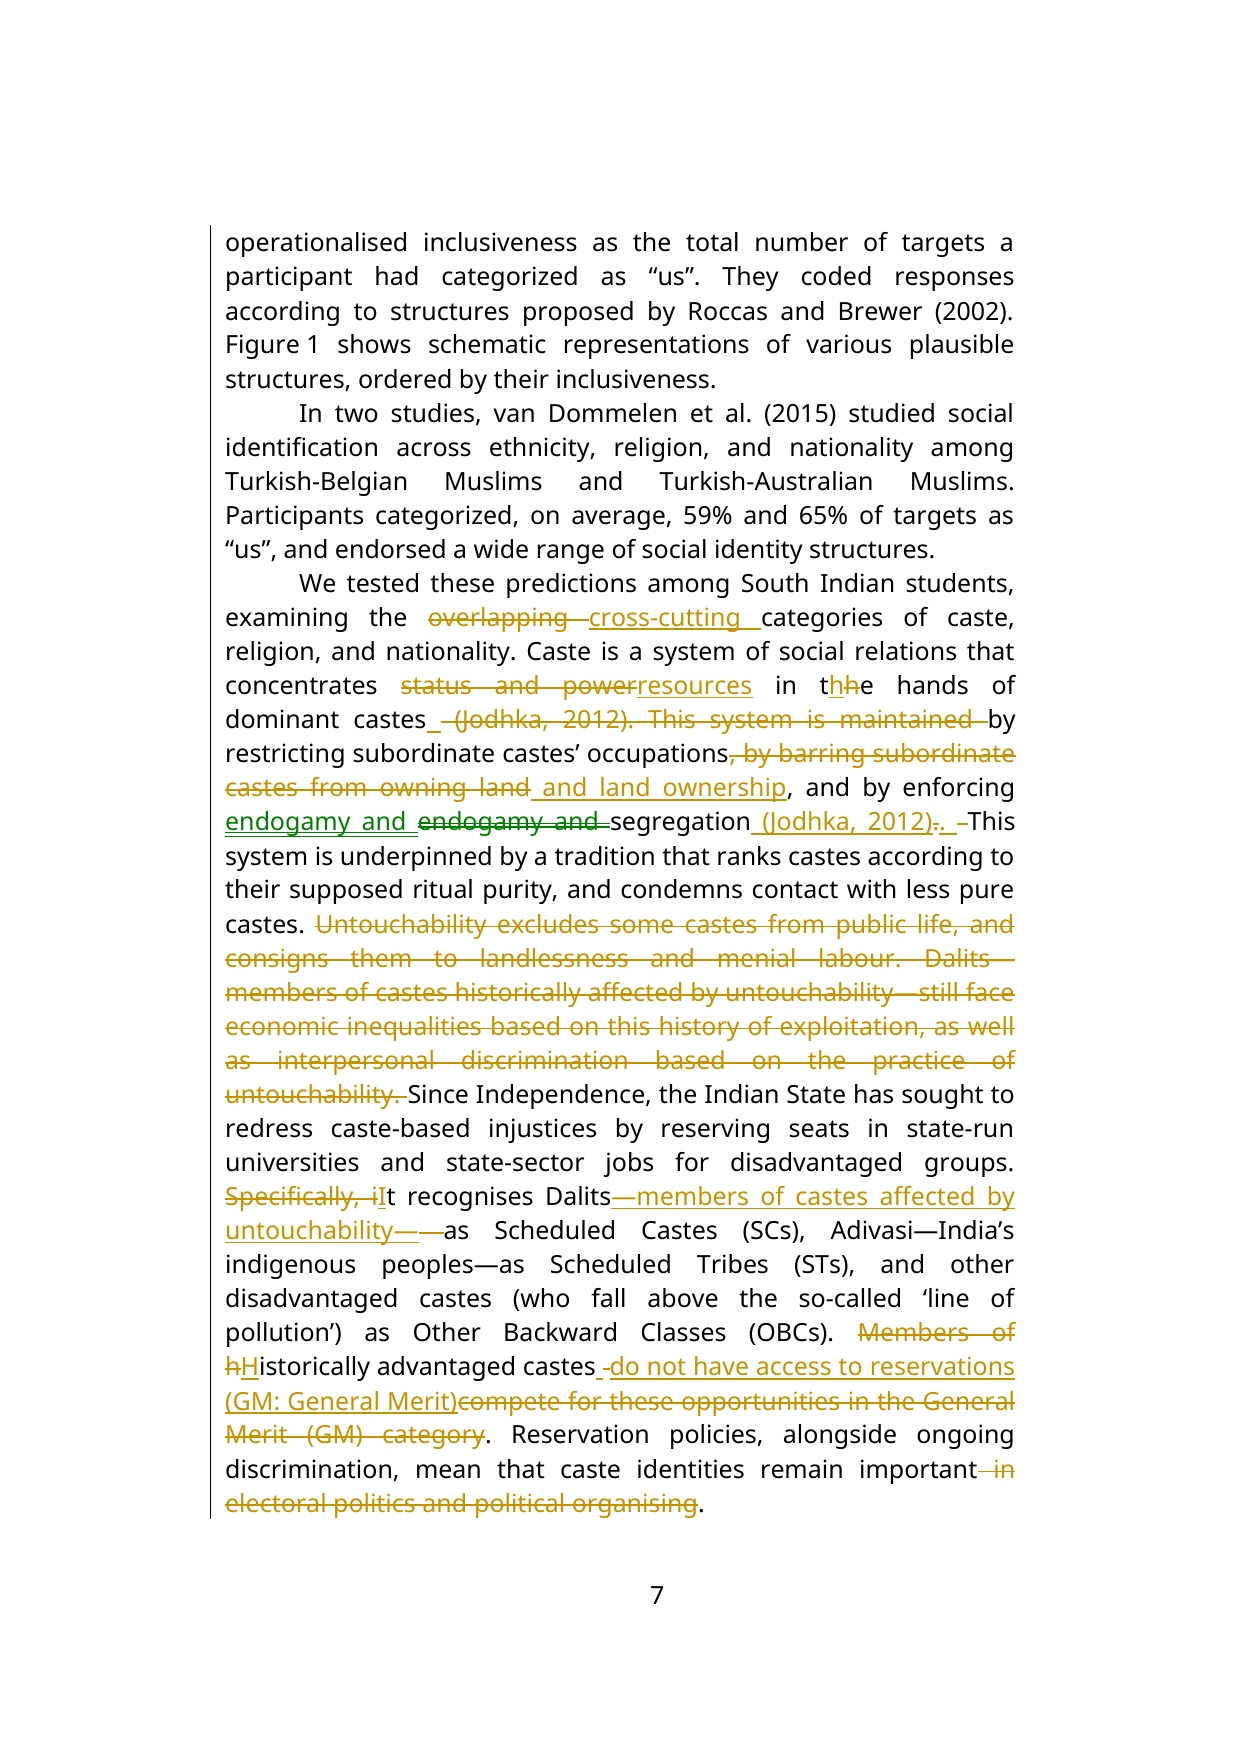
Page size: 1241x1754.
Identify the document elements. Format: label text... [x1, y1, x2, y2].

text We tested these predictions among South Indian students, examining the categories of caste, religion, and nationality. Caste is a system of social relations that concentrates in te hands of dominant castesby restricting subordinate castes’ occupations, and by enforcing segregationThis system is underpinned by a tradition that ranks castes according to their supposed ritual purity, and condemns contact with less pure castes. Since Independence, the Indian State has sought to redress caste-based injustices by reserving seats in state-run universities and state-sector jobs for disadvantaged groups. t recognises Dalitsas Scheduled Castes (SCs), Adivasi—India’s indigenous peoples—as Scheduled Tribes (STs), and other disadvantaged castes (who fall above the so-called ‘line of pollution’) as Other Backward Classes (OBCs). istorically advantaged castes. Reservation policies, alongside ongoing discrimination, mean that caste identities remain important. [225, 1064, 1015, 1519]
text We tested these predictions among South Indian students, examining the categories of caste, religion, and nationality. Caste is a system of social relations that concentrates in te hands of dominant castesby restricting subordinate castes’ occupations, and by enforcing segregationThis system is underpinned by a tradition that ranks castes according to their supposed ritual purity, and condemns contact with less pure castes. Since Independence, the Indian State has sought to redress caste-based injustices by reserving seats in state-run universities and state-sector jobs for disadvantaged groups. t recognises Dalitsas Scheduled Castes (SCs), Adivasi—India’s indigenous peoples—as Scheduled Tribes (STs), and other disadvantaged castes (who fall above the so-called ‘line of pollution’) as Other Backward Classes (OBCs). istorically advantaged castes. Reservation policies, alongside ongoing discrimination, mean that caste identities remain important. [225, 566, 1015, 959]
